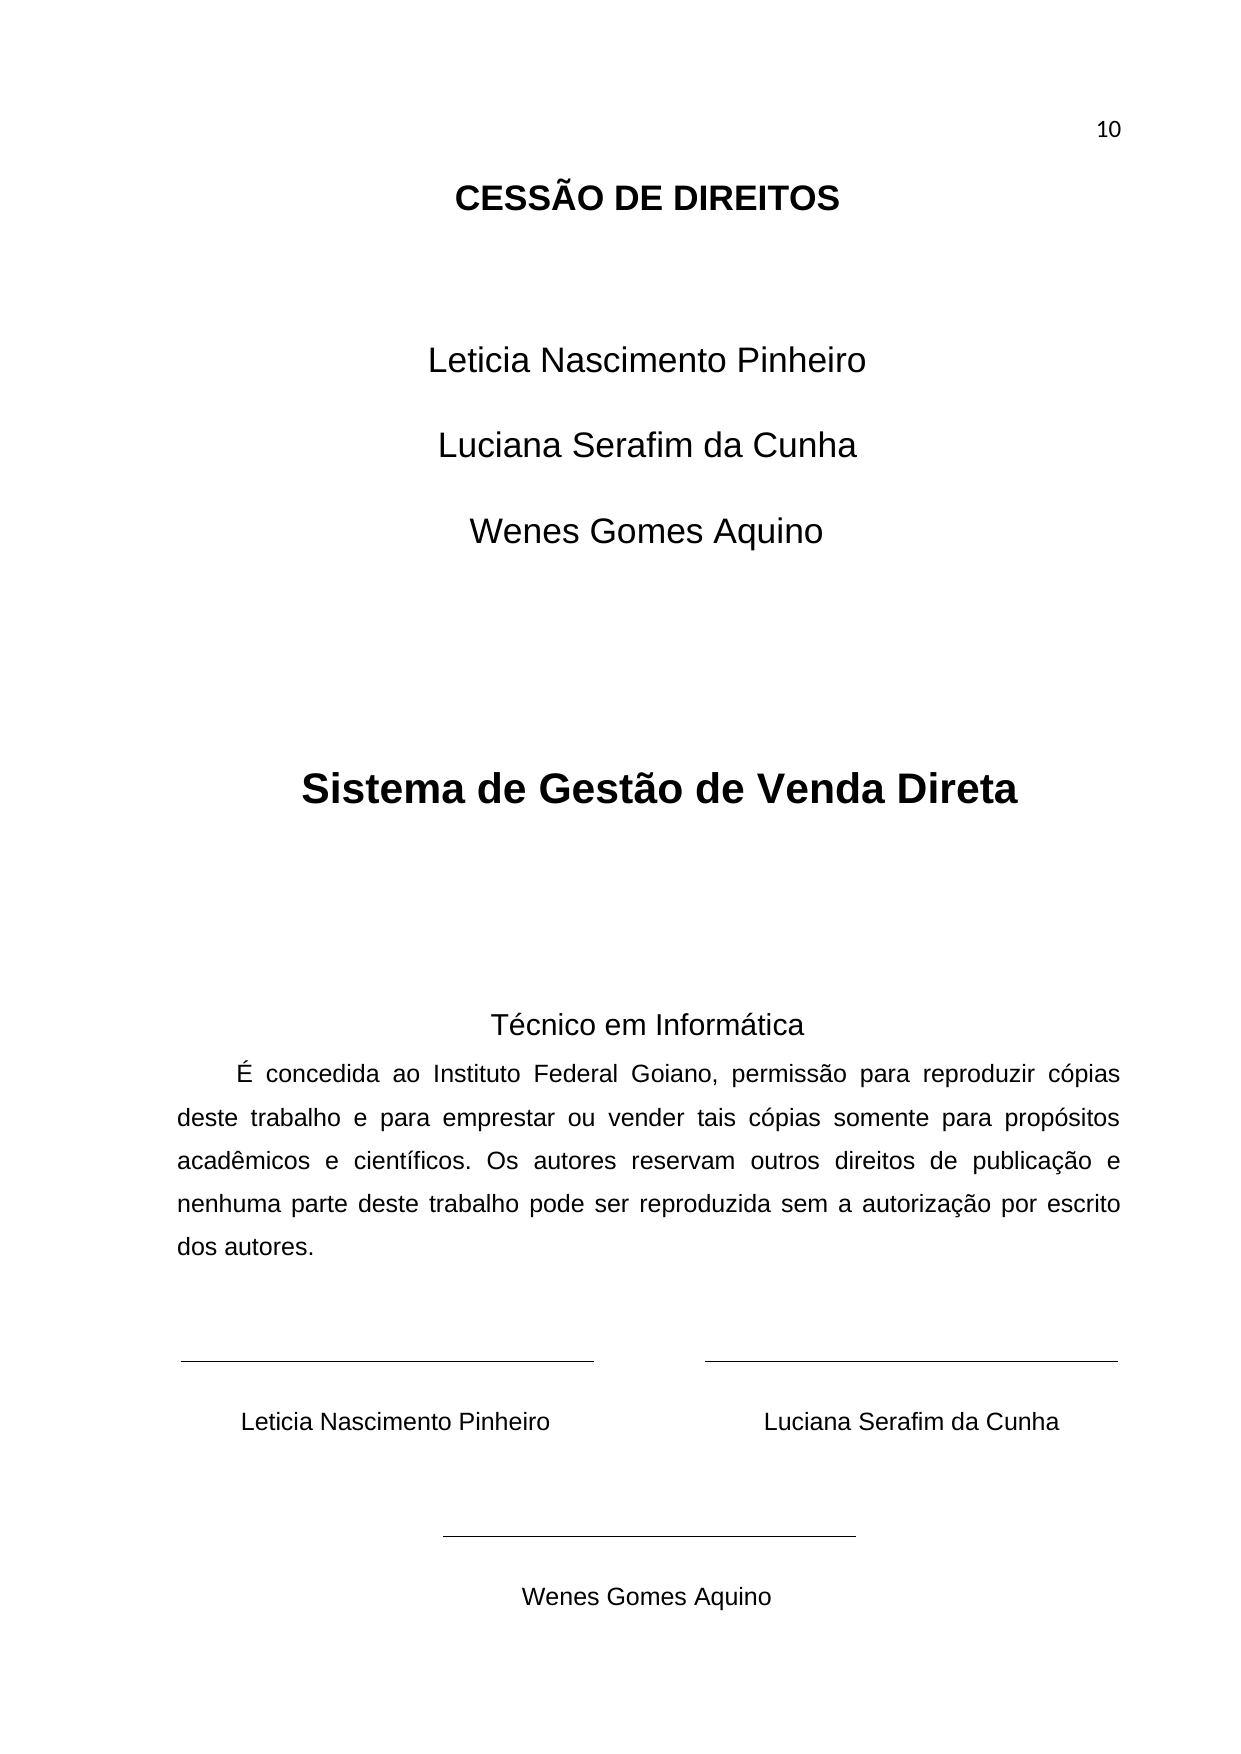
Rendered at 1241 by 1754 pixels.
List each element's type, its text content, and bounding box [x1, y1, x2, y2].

text Wenes Gomes Aquino [177, 510, 1116, 551]
text Técnico em Informática [177, 1007, 1117, 1042]
text É concedida ao Instituto Federal Goiano, permissão para reproduzir cópias deste trabalho e para emprestar ou vender tais cópias somente para propósitos acadêmicos e científicos. Os autores reservam outros direitos de publicação e nenhuma parte deste trabalho pode ser reproduzida sem a autorização por escrito dos autores. [177, 1059, 1122, 1261]
text Leticia Nascimento Pinheiro Luciana Serafim da Cunha [177, 1407, 1122, 1436]
text Luciana Serafim da Cunha [177, 424, 1117, 465]
text CESSÃO DE DIREITOS [177, 177, 1117, 218]
text Leticia Nascimento Pinheiro [177, 339, 1117, 379]
text Sistema de Gestão de Venda Direta [197, 763, 1122, 812]
text Wenes Gomes Aquino [198, 1582, 1095, 1611]
